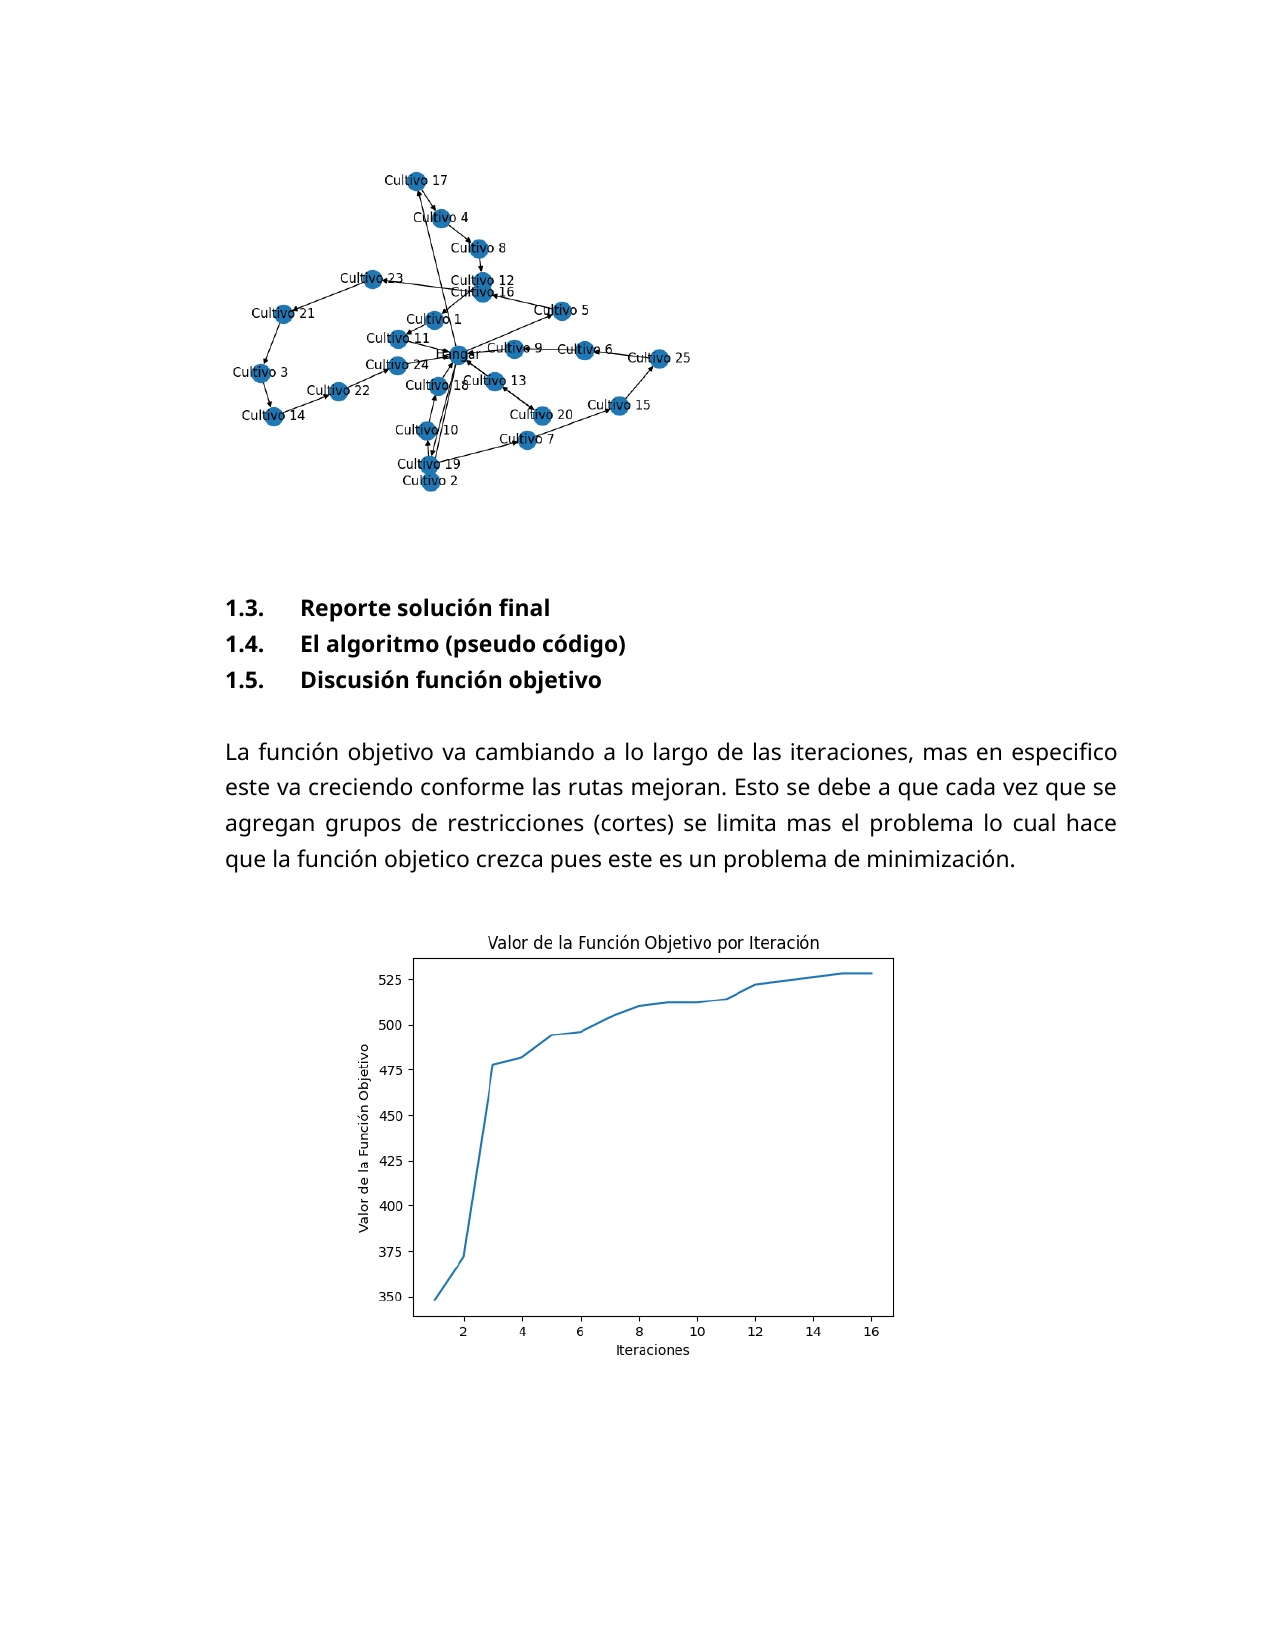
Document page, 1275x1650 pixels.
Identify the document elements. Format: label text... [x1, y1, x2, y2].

list Reporte solución final [225, 592, 1118, 623]
list Discusión función objetivo [225, 663, 1118, 695]
list El algoritmo (pseudo código) [225, 628, 1118, 659]
picture [218, 150, 701, 513]
picture [335, 902, 955, 1367]
text La función objetivo va cambiando a lo largo de las iteraciones, mas en especifico este va creciendo conforme las rutas mejoran. Esto se debe a que cada vez que se agregan grupos de restricciones (cortes) se limita mas el problema lo cual hace que la función objetico crezca pues este es un problema de minimización. [225, 735, 1118, 874]
